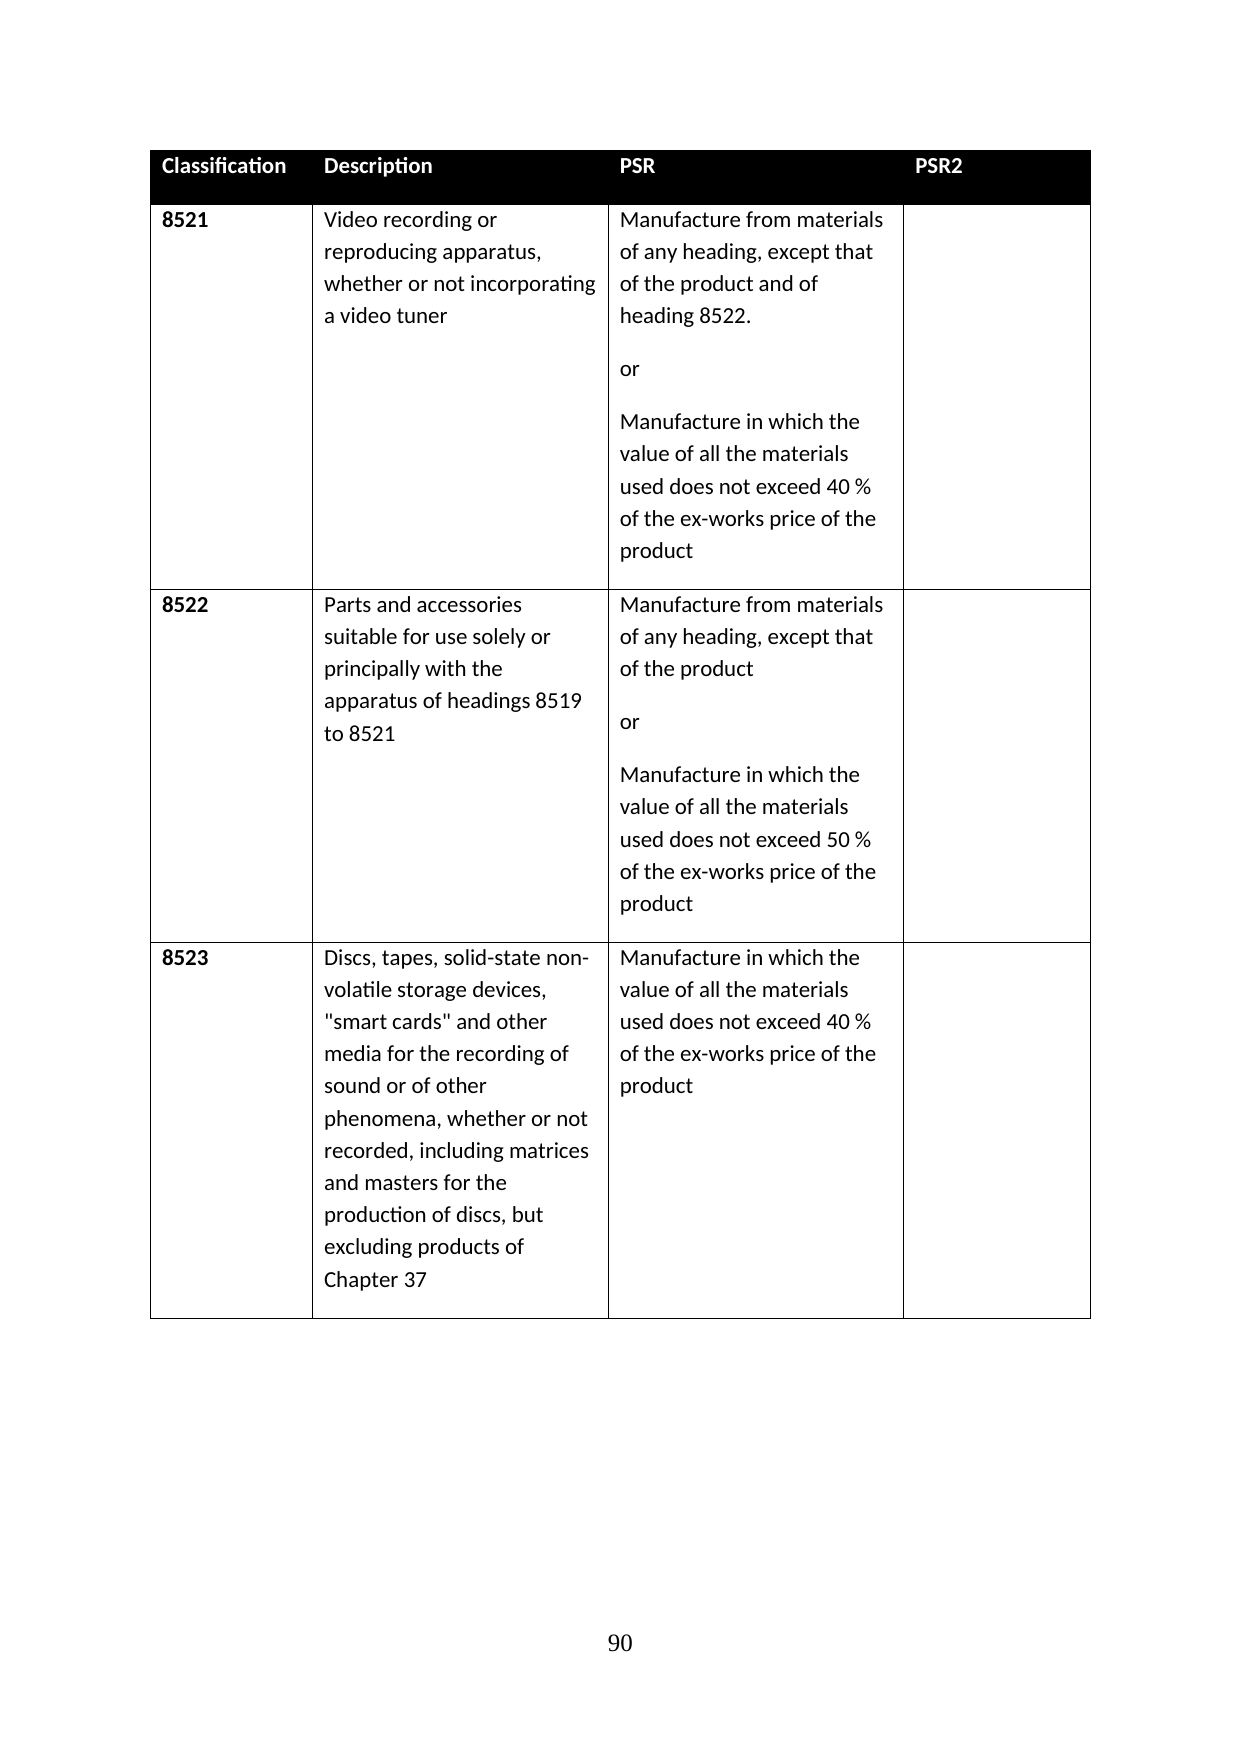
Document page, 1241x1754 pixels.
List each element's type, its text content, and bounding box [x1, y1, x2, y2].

table_cell Manufacture in which the value of all the materials used does not exceed 40 % of the ex-works price of the product [609, 943, 903, 1317]
table_cell [904, 590, 1090, 942]
table_header Description [313, 151, 608, 204]
table_cell Manufacture from materials of any heading, except that of the product or Manufacture in which the value of all the materials used does not exceed 50 % of the ex-works price of the product [609, 590, 903, 942]
table_cell Discs, tapes, solid-state non-volatile storage devices, "smart cards" and other media for the recording of sound or of other phenomena, whether or not recorded, including matrices and masters for the production of discs, but excluding products of Chapter 37 [313, 943, 608, 1317]
table_header PSR [609, 151, 903, 204]
table_cell 8521 [151, 205, 312, 589]
table_cell 8522 [151, 590, 312, 942]
table_header PSR2 [904, 151, 1090, 204]
table_header Classification [151, 151, 312, 204]
table_cell Video recording or reproducing apparatus, whether or not incorporating a video tuner [313, 205, 608, 589]
table_cell [904, 943, 1090, 1317]
table_cell Parts and accessories suitable for use solely or principally with the apparatus of headings 8519 to 8521 [313, 590, 608, 942]
table_cell [904, 205, 1090, 589]
table_cell 8523 [151, 943, 312, 1317]
